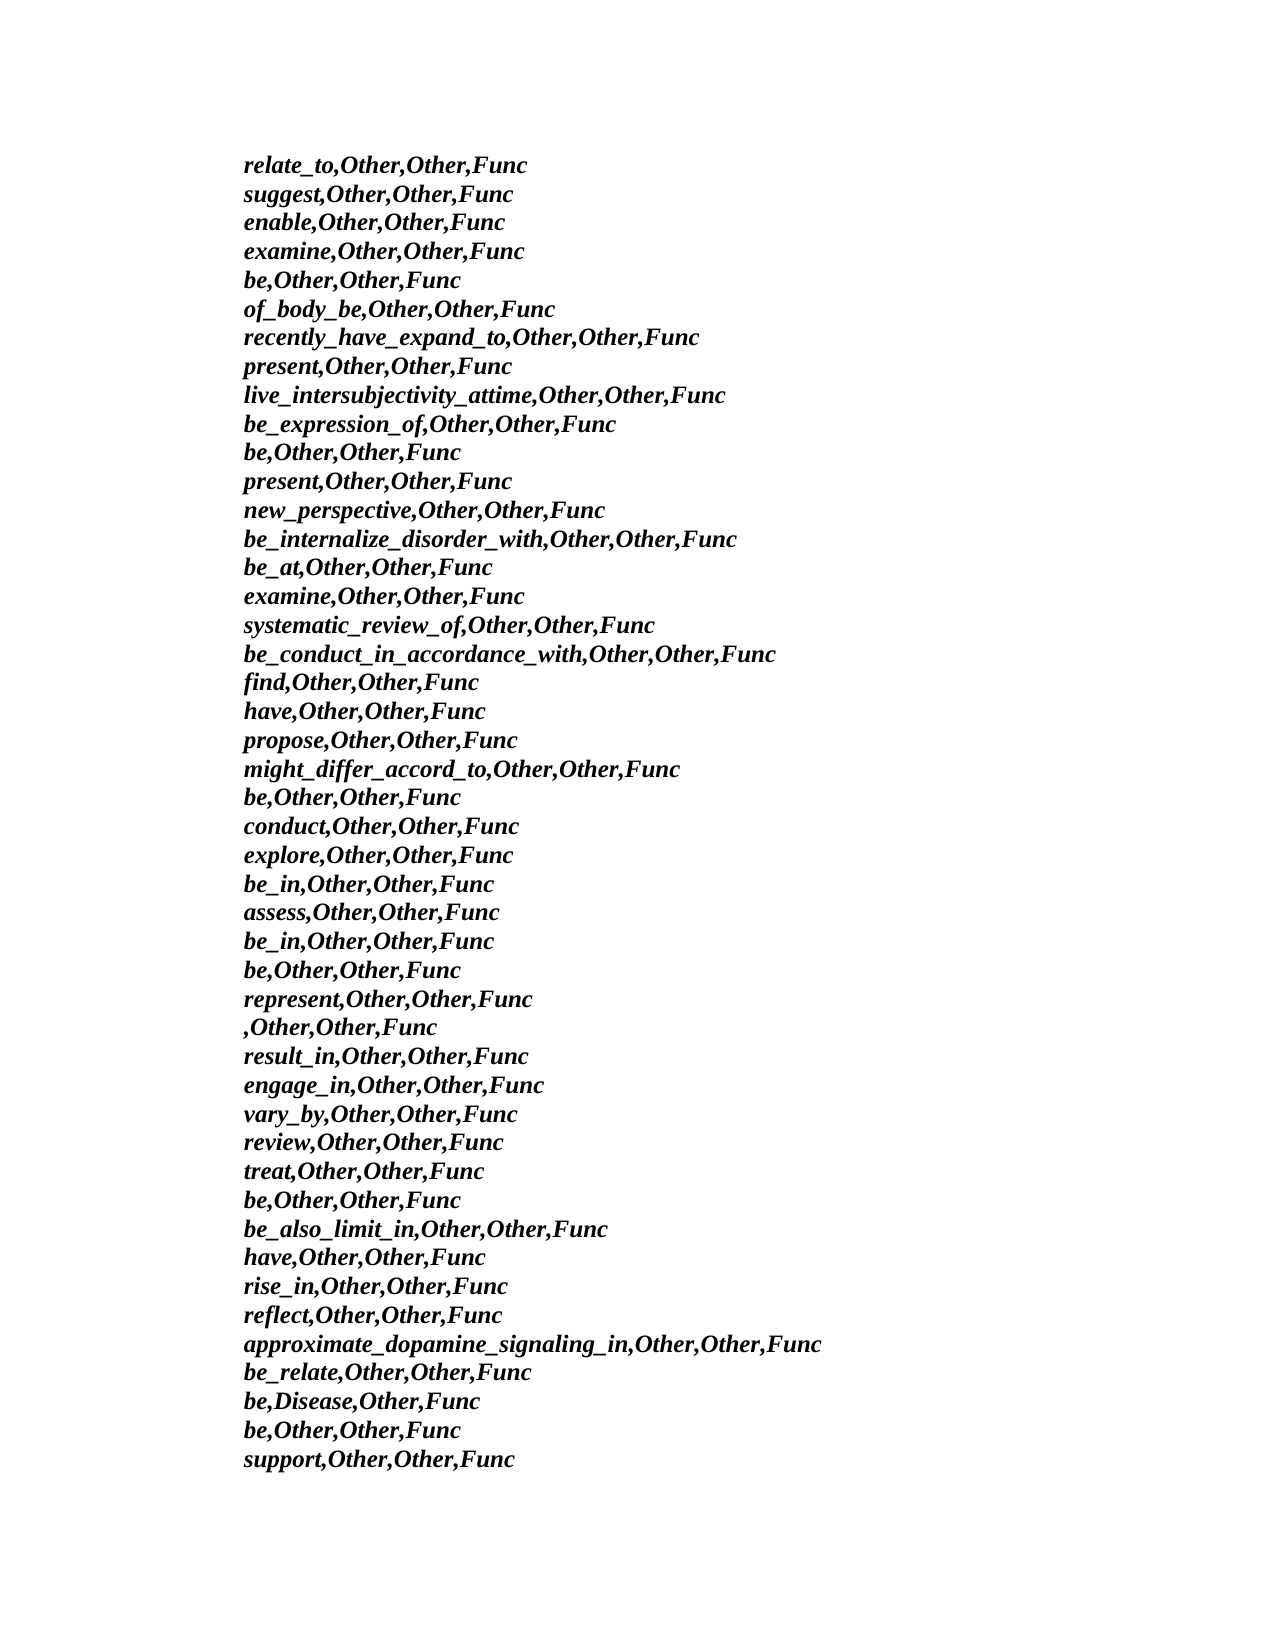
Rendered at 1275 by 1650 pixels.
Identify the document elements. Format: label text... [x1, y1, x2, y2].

list be_in,Other,Other,Func [244, 869, 1125, 897]
list be_also_limit_in,Other,Other,Func [244, 1214, 1125, 1242]
list examine,Other,Other,Func [244, 581, 1125, 610]
list suggest,Other,Other,Func [244, 179, 1125, 207]
list live_intersubjectivity_attime,Other,Other,Func [244, 380, 1125, 409]
list be,Disease,Other,Func [244, 1386, 1125, 1415]
list ,Other,Other,Func [244, 1012, 1125, 1041]
list new_perspective,Other,Other,Func [244, 495, 1125, 524]
list present,Other,Other,Func [244, 351, 1125, 380]
list be_at,Other,Other,Func [244, 552, 1125, 581]
list review,Other,Other,Func [244, 1127, 1125, 1156]
list reflect,Other,Other,Func [244, 1300, 1125, 1329]
list propose,Other,Other,Func [244, 725, 1125, 754]
list find,Other,Other,Func [244, 667, 1125, 696]
list be_relate,Other,Other,Func [244, 1357, 1125, 1386]
list be,Other,Other,Func [244, 437, 1125, 466]
list present,Other,Other,Func [244, 466, 1125, 495]
list conduct,Other,Other,Func [244, 811, 1125, 840]
list engage_in,Other,Other,Func [244, 1070, 1125, 1099]
list be,Other,Other,Func [244, 1185, 1125, 1214]
list treat,Other,Other,Func [244, 1156, 1125, 1185]
list of_body_be,Other,Other,Func [244, 294, 1125, 322]
list relate_to,Other,Other,Func [244, 150, 1125, 179]
list be_internalize_disorder_with,Other,Other,Func [244, 524, 1125, 552]
list be_expression_of,Other,Other,Func [244, 409, 1125, 437]
list assess,Other,Other,Func [244, 897, 1125, 926]
list be,Other,Other,Func [244, 955, 1125, 984]
list explore,Other,Other,Func [244, 840, 1125, 869]
list result_in,Other,Other,Func [244, 1041, 1125, 1070]
list rise_in,Other,Other,Func [244, 1271, 1125, 1300]
list examine,Other,Other,Func [244, 236, 1125, 265]
list be,Other,Other,Func [244, 782, 1125, 811]
list support,Other,Other,Func [244, 1444, 1125, 1472]
list be,Other,Other,Func [244, 265, 1125, 294]
list approximate_dopamine_signaling_in,Other,Other,Func [244, 1329, 1125, 1357]
list systematic_review_of,Other,Other,Func [244, 610, 1125, 639]
list be_in,Other,Other,Func [244, 926, 1125, 955]
list vary_by,Other,Other,Func [244, 1099, 1125, 1127]
list have,Other,Other,Func [244, 1242, 1125, 1271]
list enable,Other,Other,Func [244, 207, 1125, 236]
list be_conduct_in_accordance_with,Other,Other,Func [244, 639, 1125, 667]
list be,Other,Other,Func [244, 1415, 1125, 1444]
list have,Other,Other,Func [244, 696, 1125, 725]
list represent,Other,Other,Func [244, 984, 1125, 1012]
list might_differ_accord_to,Other,Other,Func [244, 754, 1125, 782]
list recently_have_expand_to,Other,Other,Func [244, 322, 1125, 351]
